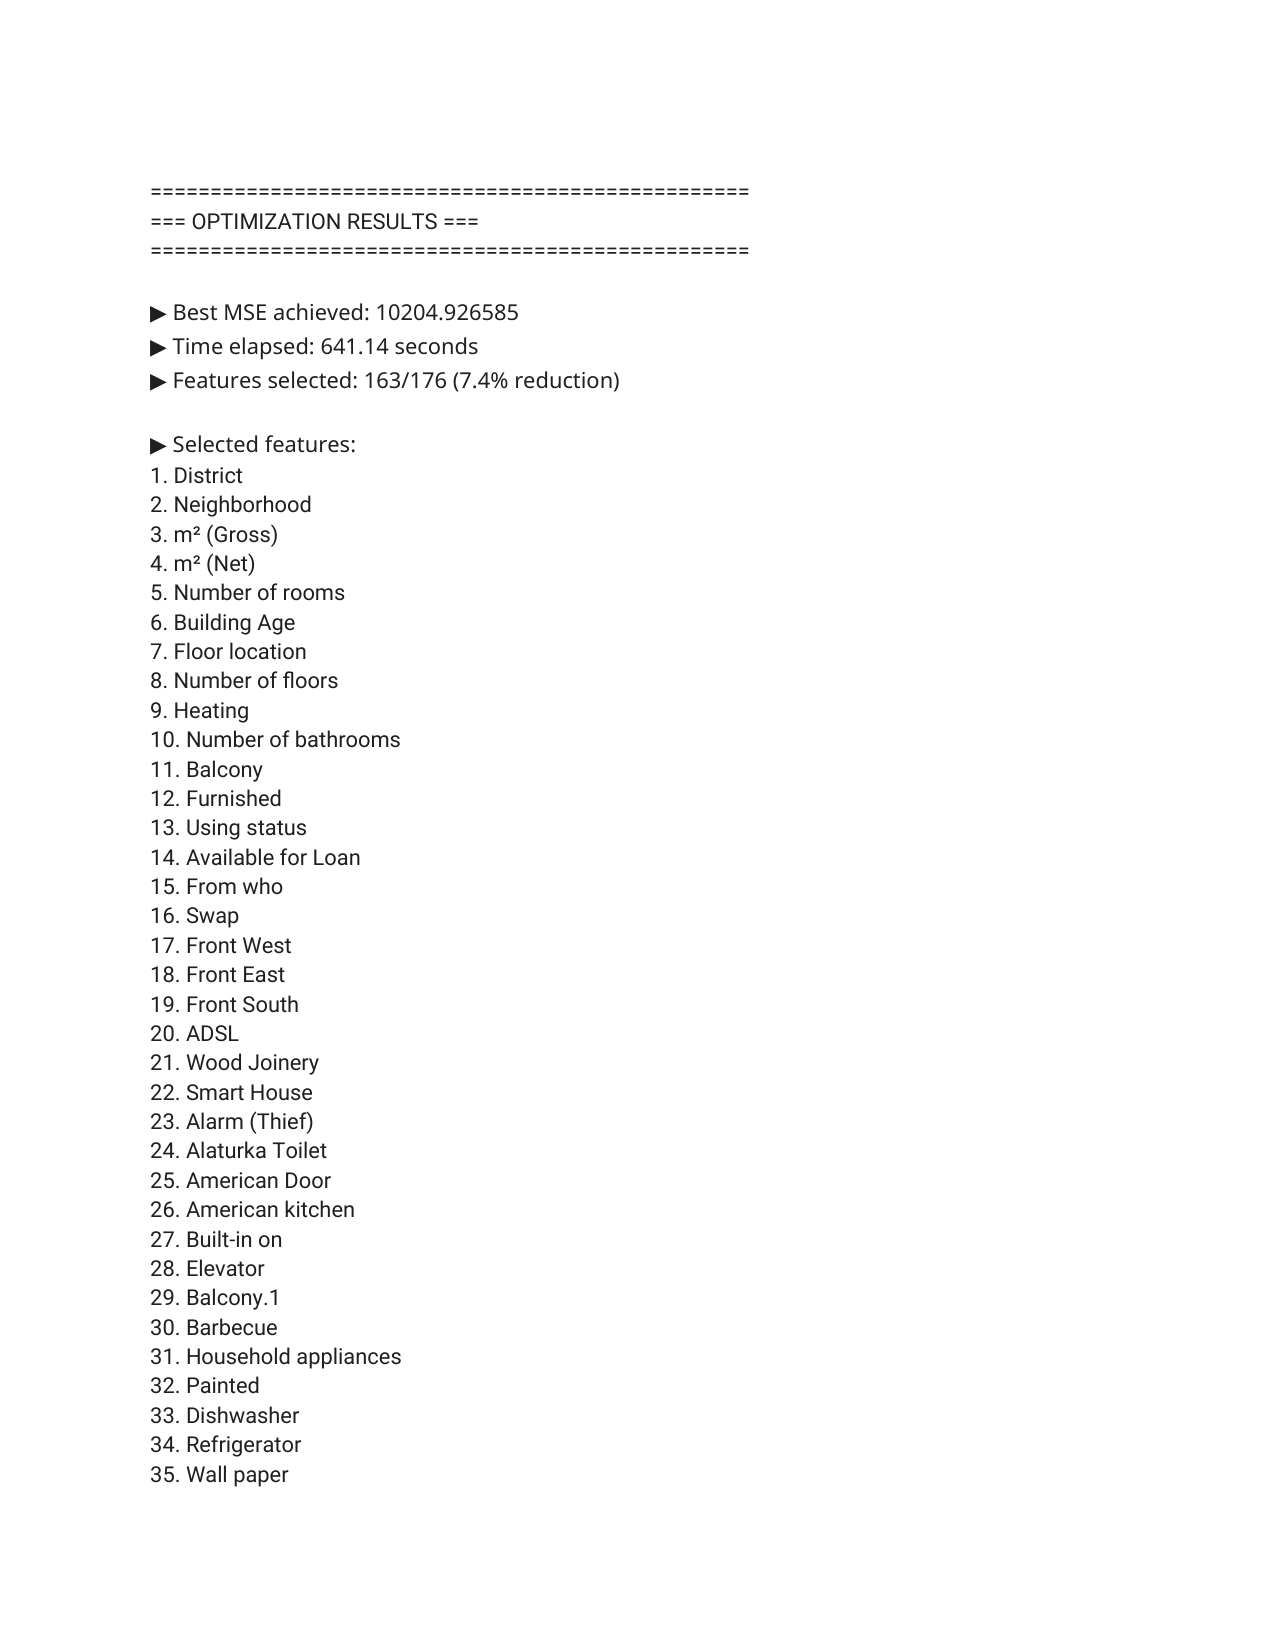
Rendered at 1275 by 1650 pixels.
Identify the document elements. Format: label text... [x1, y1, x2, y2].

text 30. Barbecue [150, 1315, 1125, 1340]
text 35. Wall paper [150, 1462, 1125, 1487]
text 13. Using status [150, 815, 1125, 841]
text 33. Dishwasher [150, 1403, 1125, 1428]
text 25. American Door [150, 1168, 1125, 1193]
text 5. Number of rooms [150, 580, 1125, 606]
text ▶ Time elapsed: 641.14 seconds [150, 331, 1125, 361]
text 8. Number of floors [150, 668, 1125, 694]
text 29. Balcony.1 [150, 1285, 1125, 1311]
text 24. Alaturka Toilet [150, 1138, 1125, 1164]
text ================================================== [150, 179, 1125, 205]
text 19. Front South [150, 992, 1125, 1017]
text 10. Number of bathrooms [150, 727, 1125, 753]
text 22. Smart House [150, 1080, 1125, 1105]
text 1. District [150, 463, 1125, 488]
text ▶ Selected features: [150, 429, 1125, 458]
text 20. ADSL [150, 1021, 1125, 1047]
text 9. Heating [150, 698, 1125, 723]
text 14. Available for Loan [150, 845, 1125, 870]
text 31. Household appliances [150, 1344, 1125, 1370]
text 4. m² (Net) [150, 551, 1125, 577]
text 23. Alarm (Thief) [150, 1109, 1125, 1135]
text 34. Refrigerator [150, 1432, 1125, 1458]
text 18. Front East [150, 962, 1125, 988]
text ▶ Features selected: 163/176 (7.4% reduction) [150, 365, 1125, 395]
text 26. American kitchen [150, 1197, 1125, 1223]
text 15. From who [150, 874, 1125, 900]
text ▶ Best MSE achieved: 10204.926585 [150, 297, 1125, 327]
text 12. Furnished [150, 786, 1125, 812]
text 32. Painted [150, 1373, 1125, 1399]
text 7. Floor location [150, 639, 1125, 665]
text 28. Elevator [150, 1256, 1125, 1282]
text 17. Front West [150, 933, 1125, 958]
text 11. Balcony [150, 757, 1125, 782]
text 27. Built-in on [150, 1227, 1125, 1252]
text 6. Building Age [150, 610, 1125, 635]
text ================================================== [150, 238, 1125, 264]
text 16. Swap [150, 903, 1125, 929]
text 21. Wood Joinery [150, 1050, 1125, 1076]
text 3. m² (Gross) [150, 522, 1125, 547]
text === OPTIMIZATION RESULTS === [150, 209, 1125, 234]
text 2. Neighborhood [150, 492, 1125, 518]
